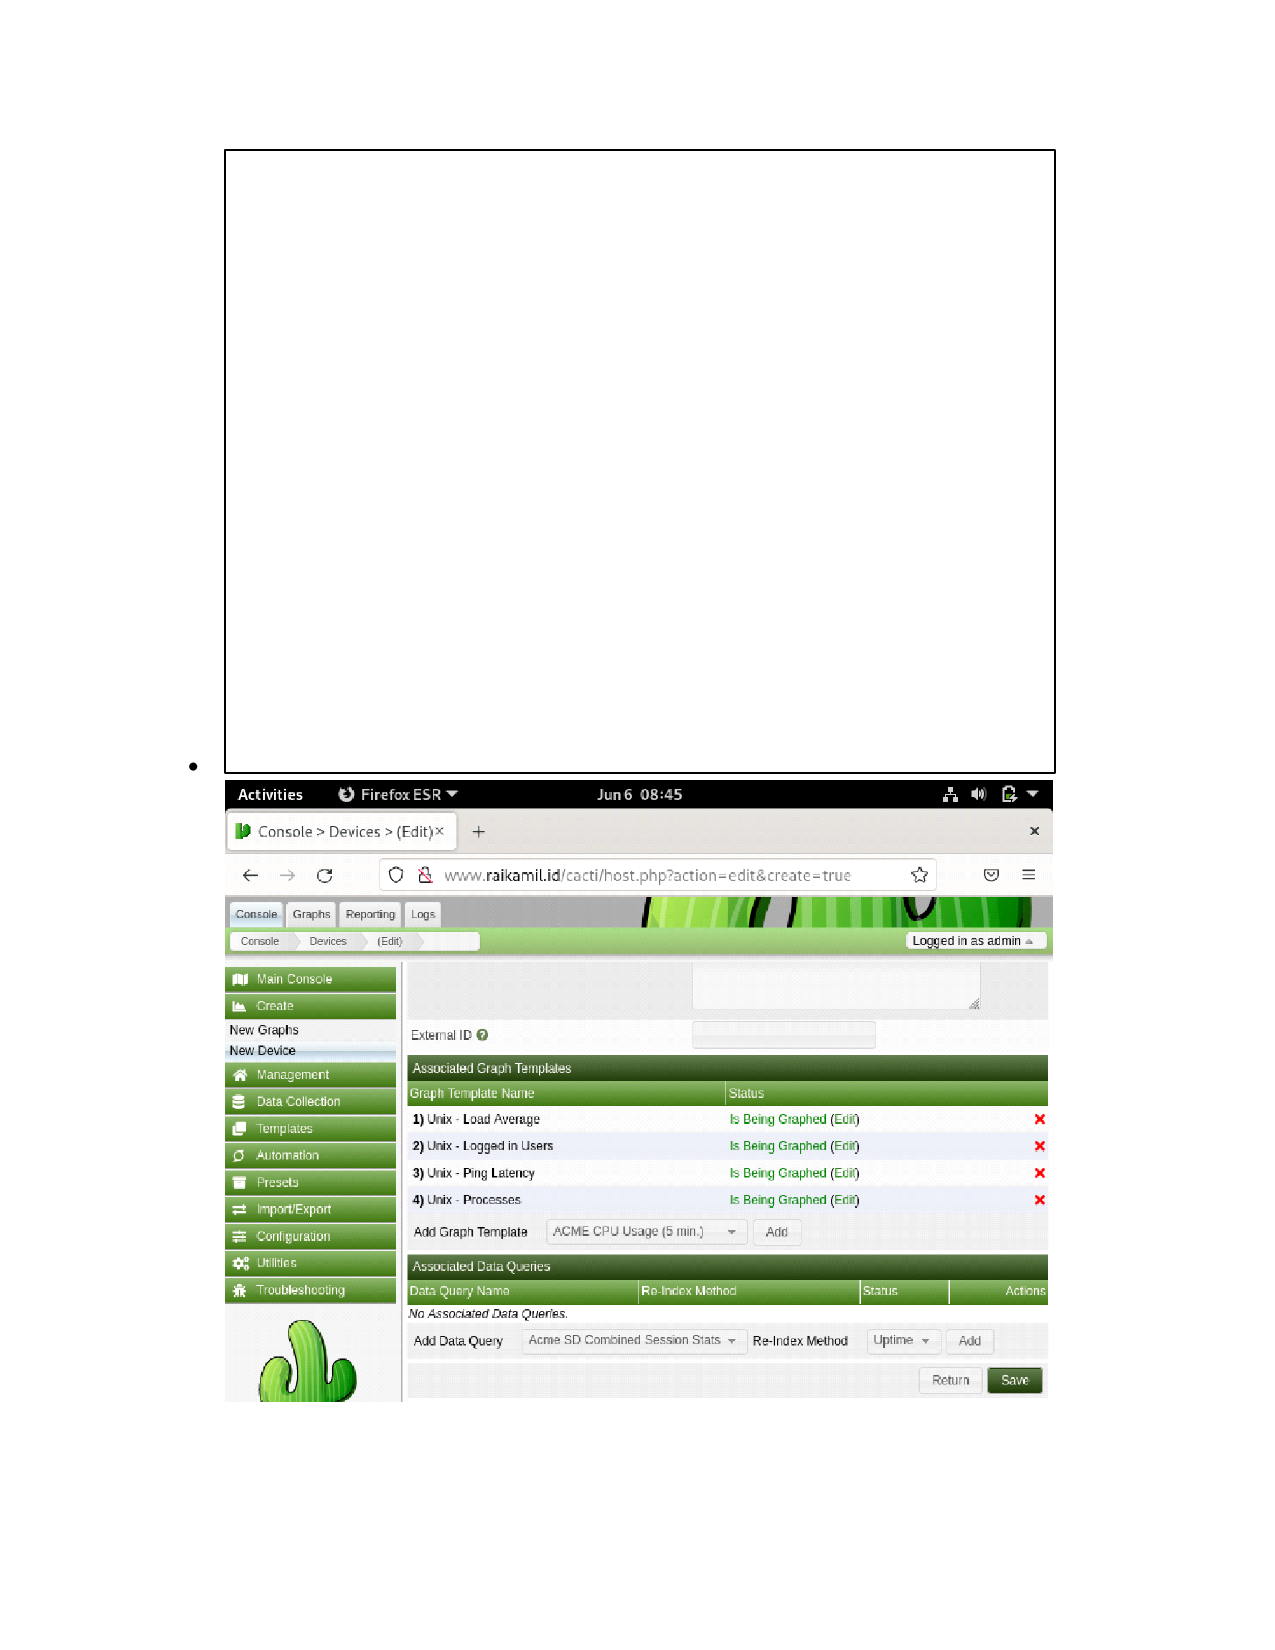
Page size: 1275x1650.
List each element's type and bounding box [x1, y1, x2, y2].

picture [225, 780, 1053, 1402]
list [187, 150, 1125, 1402]
